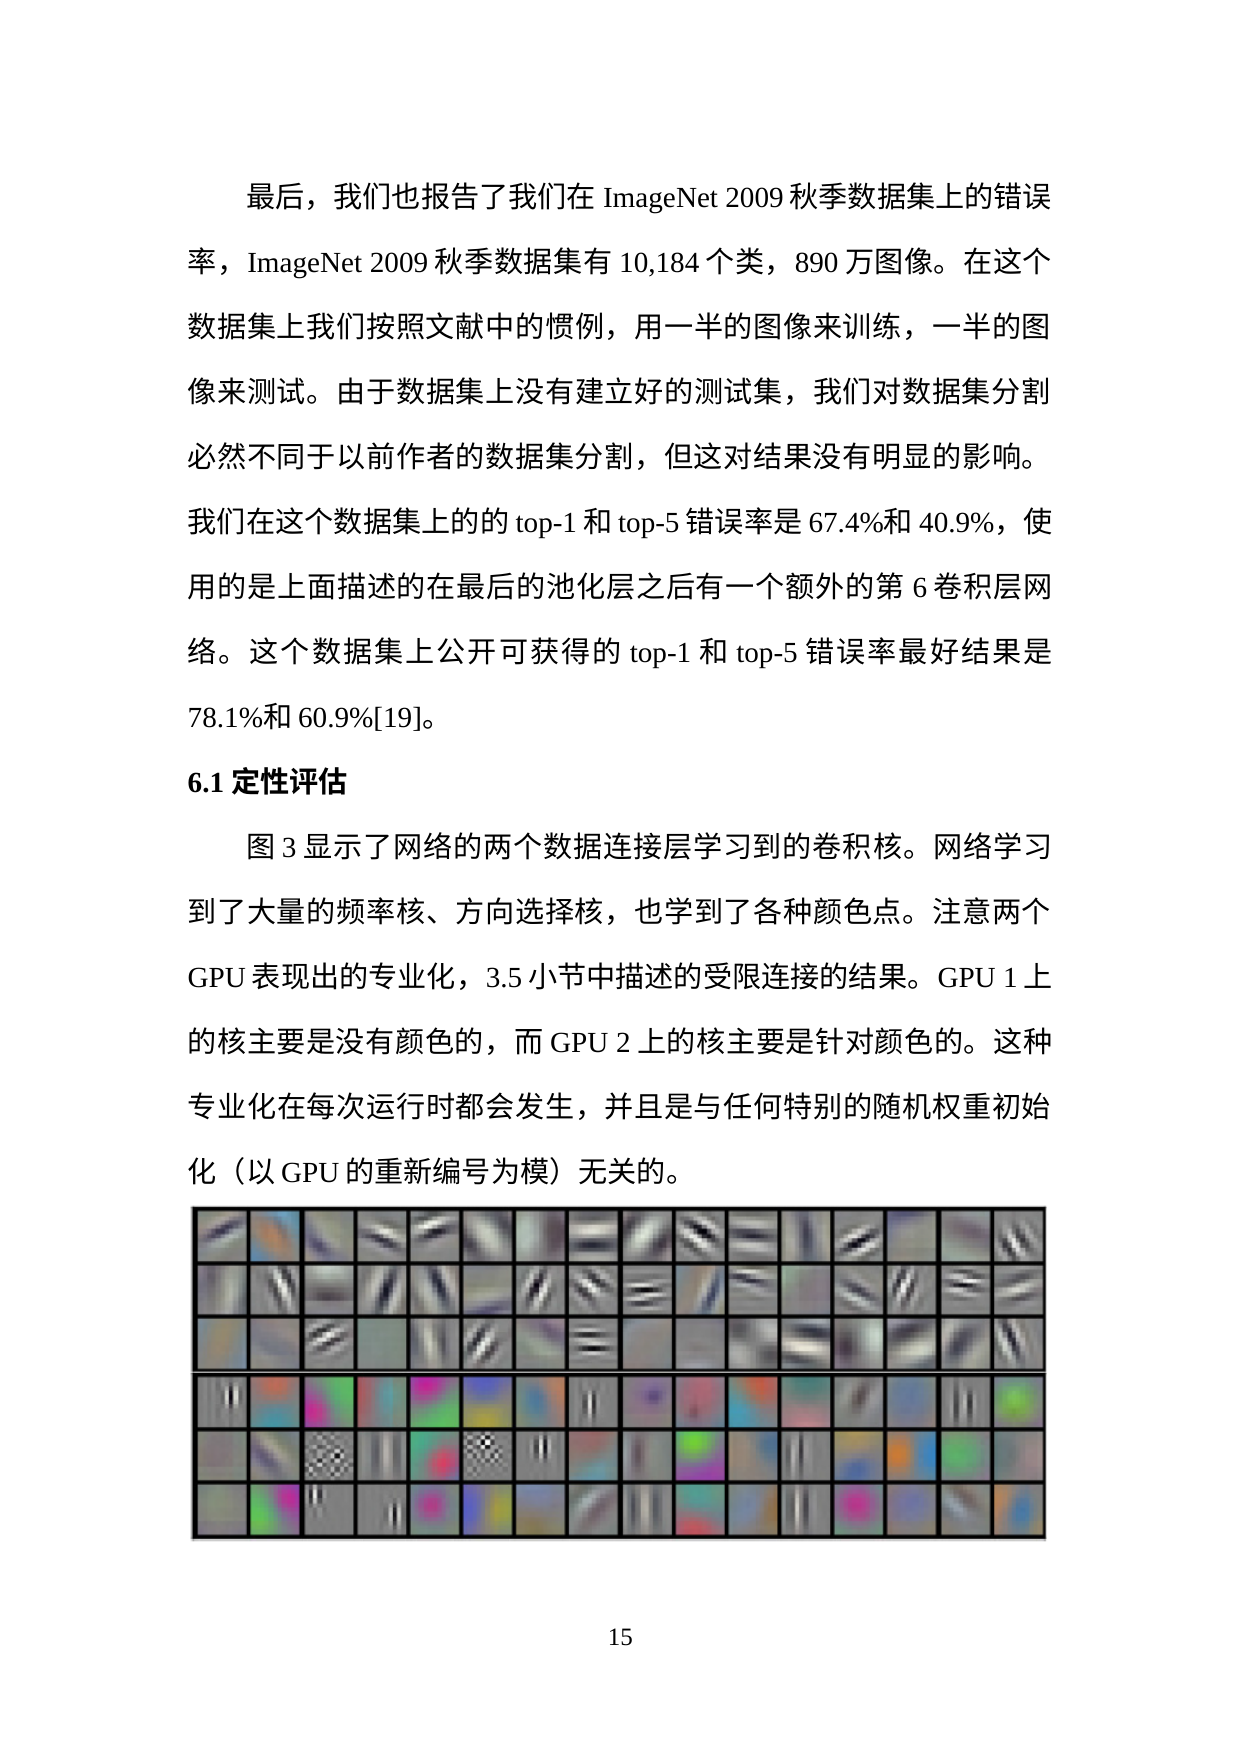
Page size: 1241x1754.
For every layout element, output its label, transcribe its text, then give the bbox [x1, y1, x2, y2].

text 图3显示了网络的两个数据连接层学习到的卷积核。网络学习到了大量的频率核、方向选择核，也学到了各种颜色点。注意两个GPU表现出的专业化，3.5小节中描述的受限连接的结果。GPU 1上的核主要是没有颜色的，而GPU 2上的核主要是针对颜色的。这种专业化在每次运行时都会发生，并且是与任何特别的随机权重初始化（以GPU的重新编号为模）无关的。 [187, 812, 1053, 1202]
subtitle 6.1 定性评估 [187, 747, 1053, 812]
picture [187, 1202, 1053, 1545]
text 最后，我们也报告了我们在ImageNet 2009秋季数据集上的错误率，ImageNet 2009秋季数据集有10,184个类，890万图像。在这个数据集上我们按照文献中的惯例，用一半的图像来训练，一半的图像来测试。由于数据集上没有建立好的测试集，我们对数据集分割必然不同于以前作者的数据集分割，但这对结果没有明显的影响。我们在这个数据集上的的top-1和top-5错误率是67.4%和40.9%，使用的是上面描述的在最后的池化层之后有一个额外的第6卷积层网络。这个数据集上公开可获得的top-1和top-5错误率最好结果是78.1%和60.9%[19]。 [187, 162, 1053, 747]
